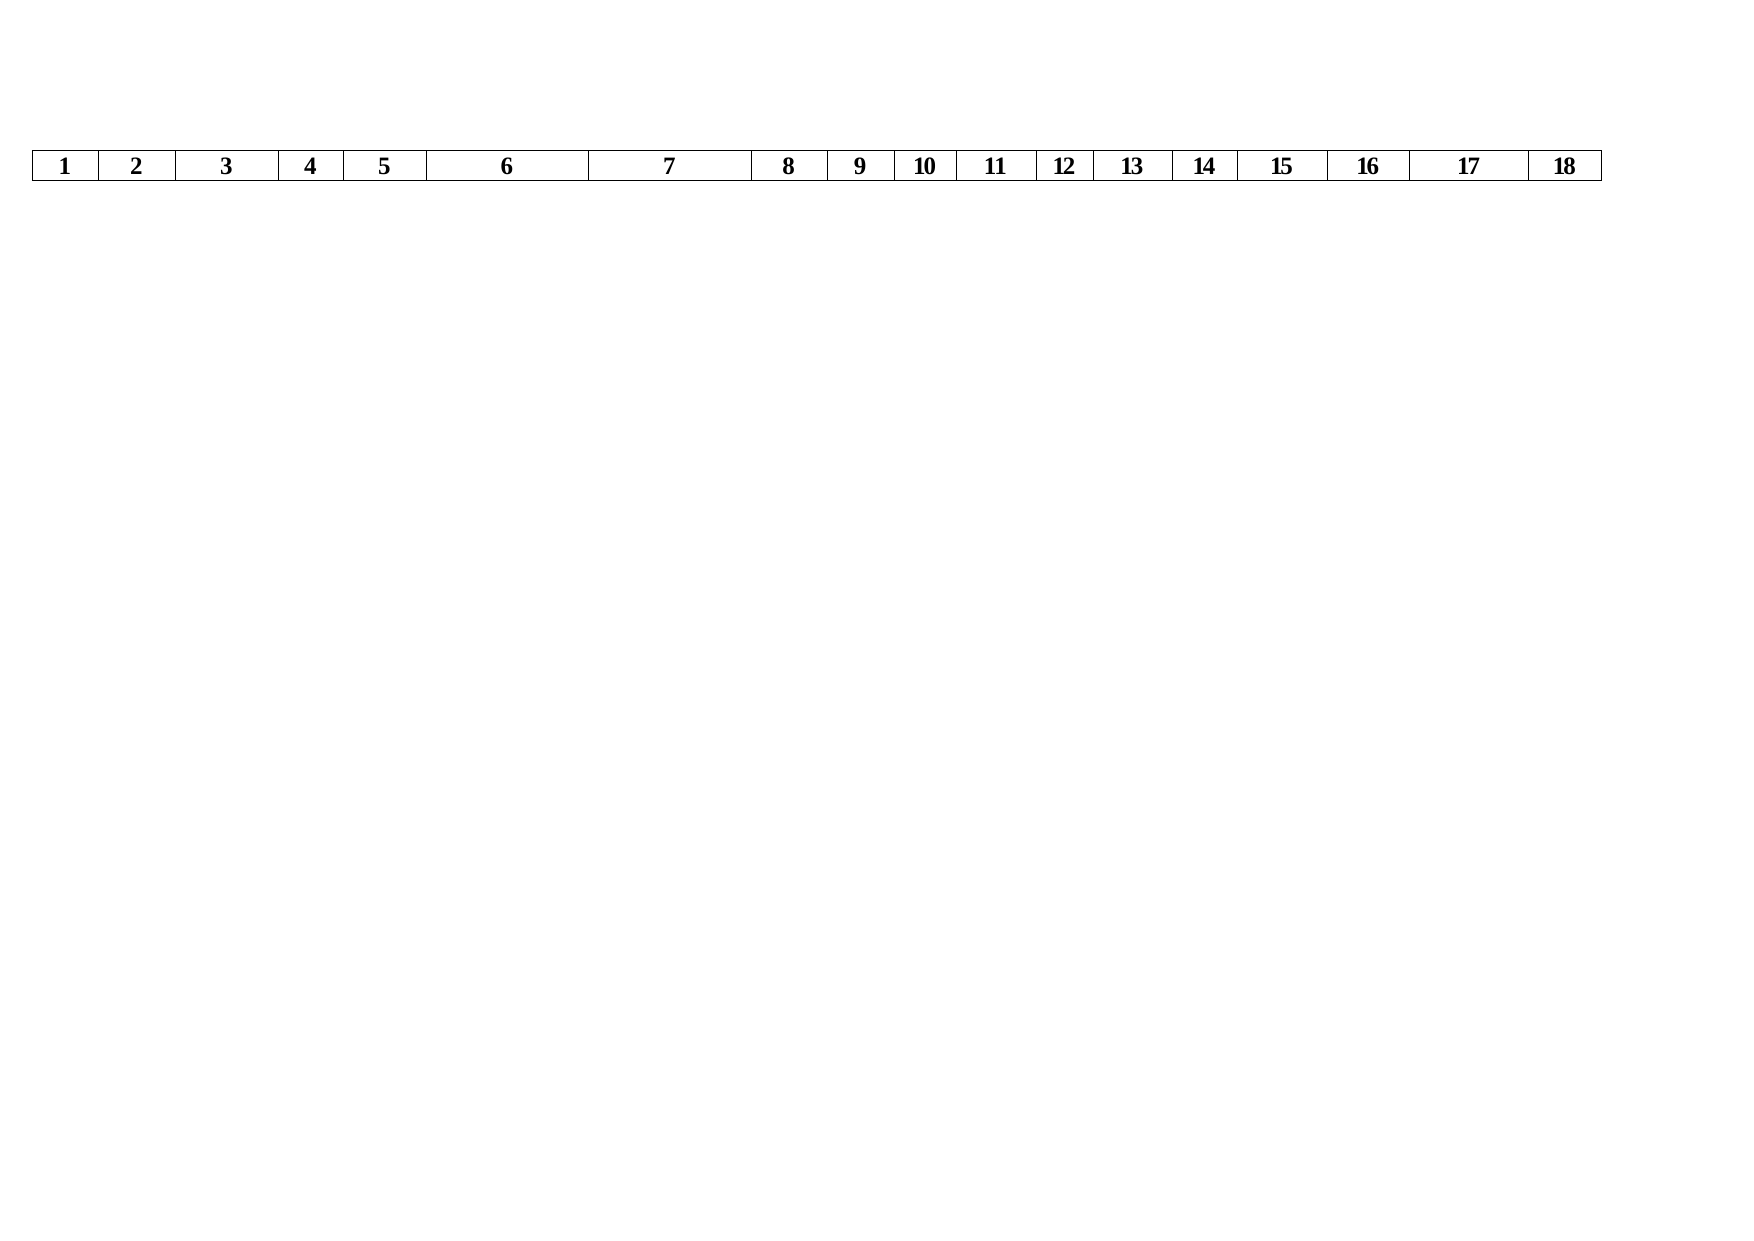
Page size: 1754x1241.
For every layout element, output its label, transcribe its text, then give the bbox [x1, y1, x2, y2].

table_cell 15 [1238, 151, 1327, 180]
table_cell 16 [1328, 151, 1409, 180]
table_cell 17 [1410, 151, 1528, 180]
table_cell 6 [427, 151, 588, 180]
table_cell 13 [1094, 151, 1172, 180]
table_cell 9 [828, 151, 894, 180]
table_cell 4 [279, 151, 343, 180]
table_cell 2 [99, 151, 175, 180]
table_cell 14 [1173, 151, 1237, 180]
table_cell 3 [176, 151, 278, 180]
table_cell 10 [895, 151, 956, 180]
table_cell 11 [957, 151, 1036, 180]
table_cell 12 [1037, 151, 1093, 180]
table_cell 1 [33, 151, 98, 180]
table_cell 5 [344, 151, 426, 180]
table_cell 18 [1529, 151, 1601, 180]
table_cell 8 [752, 151, 827, 180]
table_cell 7 [589, 151, 751, 180]
